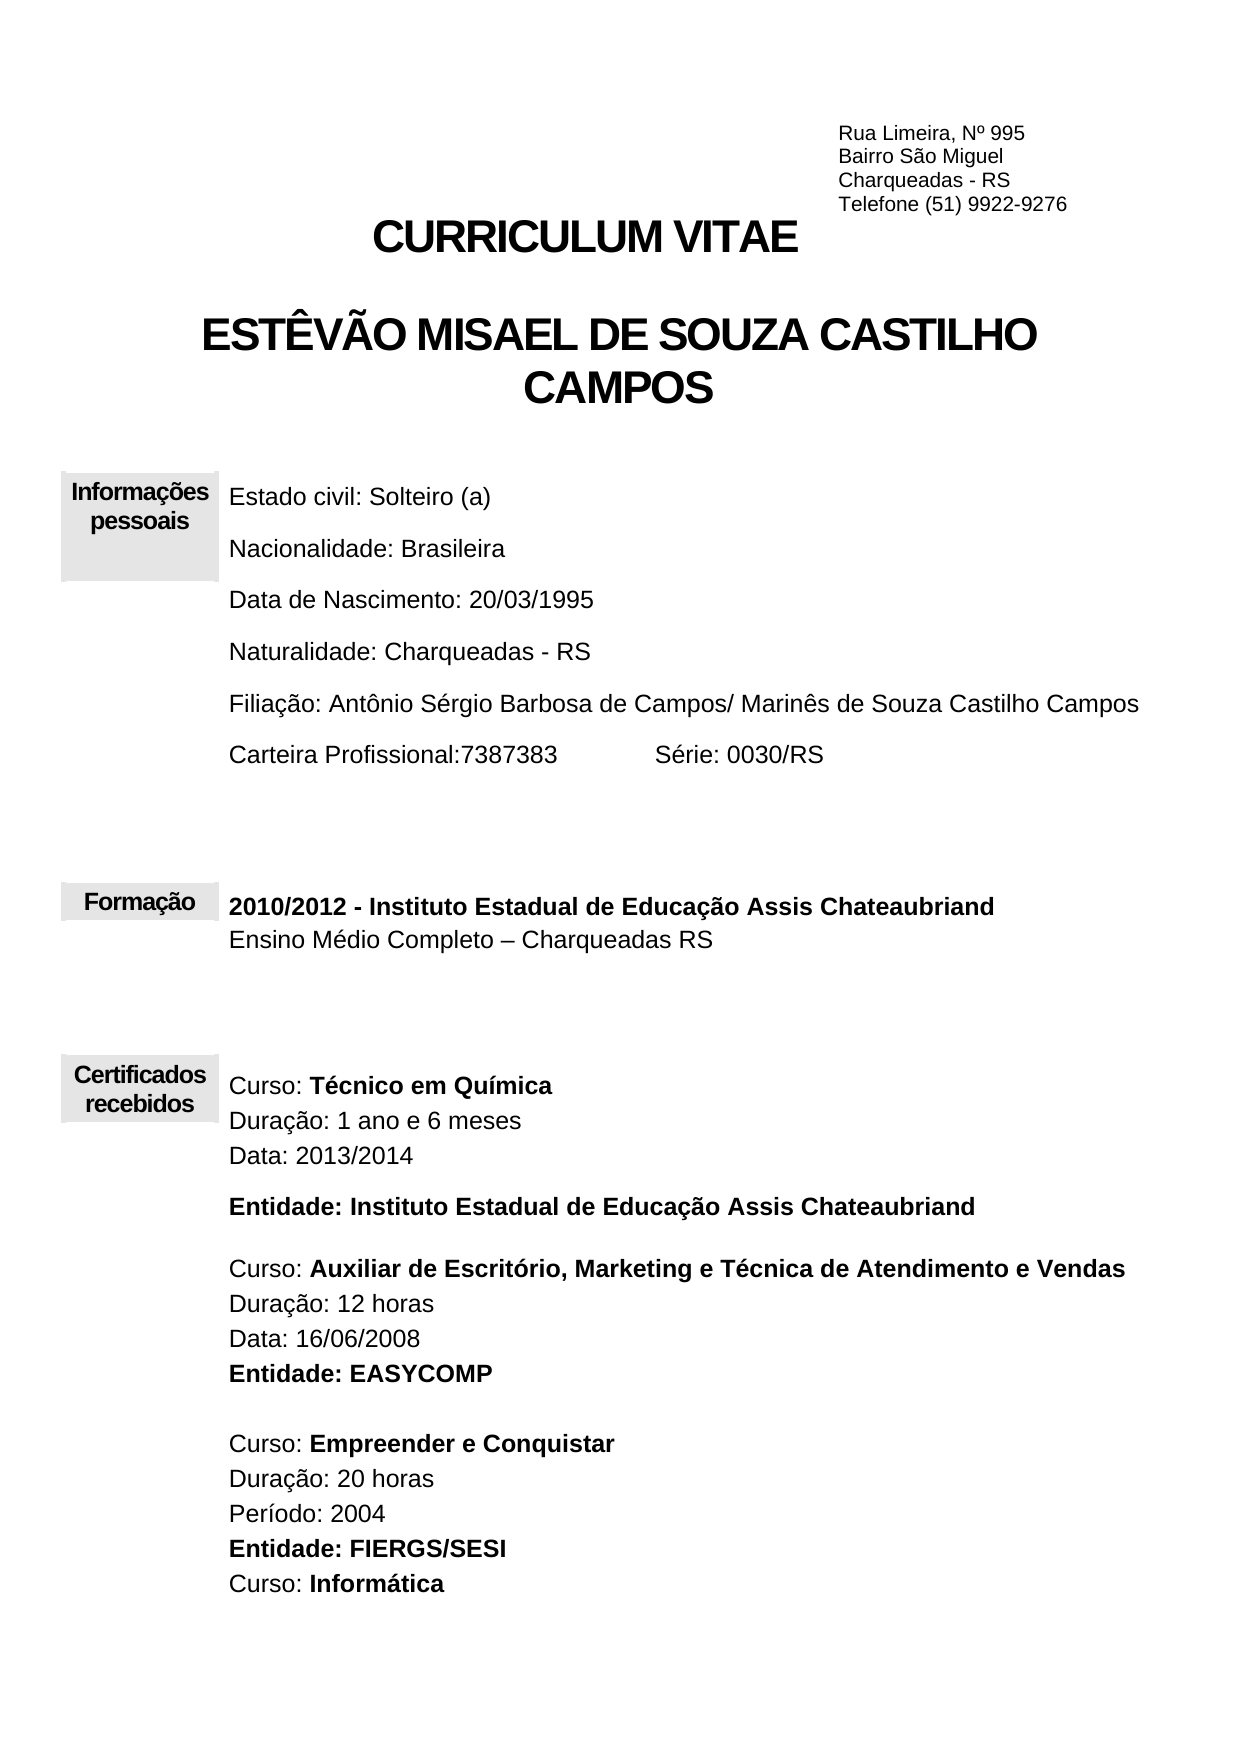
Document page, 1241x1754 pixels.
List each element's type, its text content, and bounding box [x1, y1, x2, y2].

text CURRICULUM VITAE [177, 209, 1055, 262]
table_header Rua Limeira, Nº 995 Bairro São Miguel Charqueadas - RS Telefone (51) 9922-9276 [831, 120, 1110, 216]
table_header Informações pessoais [59, 459, 221, 869]
table_header Estado civil: Solteiro (a) Nacionalidade: Brasileira Data de Nascimento: 20/03/1995 Naturalidade: Charqueadas - RS Filiação: Antônio Sérgio Barbosa de Campos/ Marinês de Souza Castilho Campos Carteira Profissional:7387383 Série: 0030/RS [221, 459, 1240, 869]
table_cell 2010/2012 - Instituto Estadual de Educação Assis Chateaubriand Ensino Médio Completo – Charqueadas RS [221, 869, 1240, 1041]
text ESTÊVÃO MISAEL DE SOUZA CASTILHO CAMPOS [177, 308, 1063, 413]
table_cell Formação [59, 869, 221, 1041]
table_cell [221, 1041, 1240, 1604]
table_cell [59, 1041, 221, 1604]
